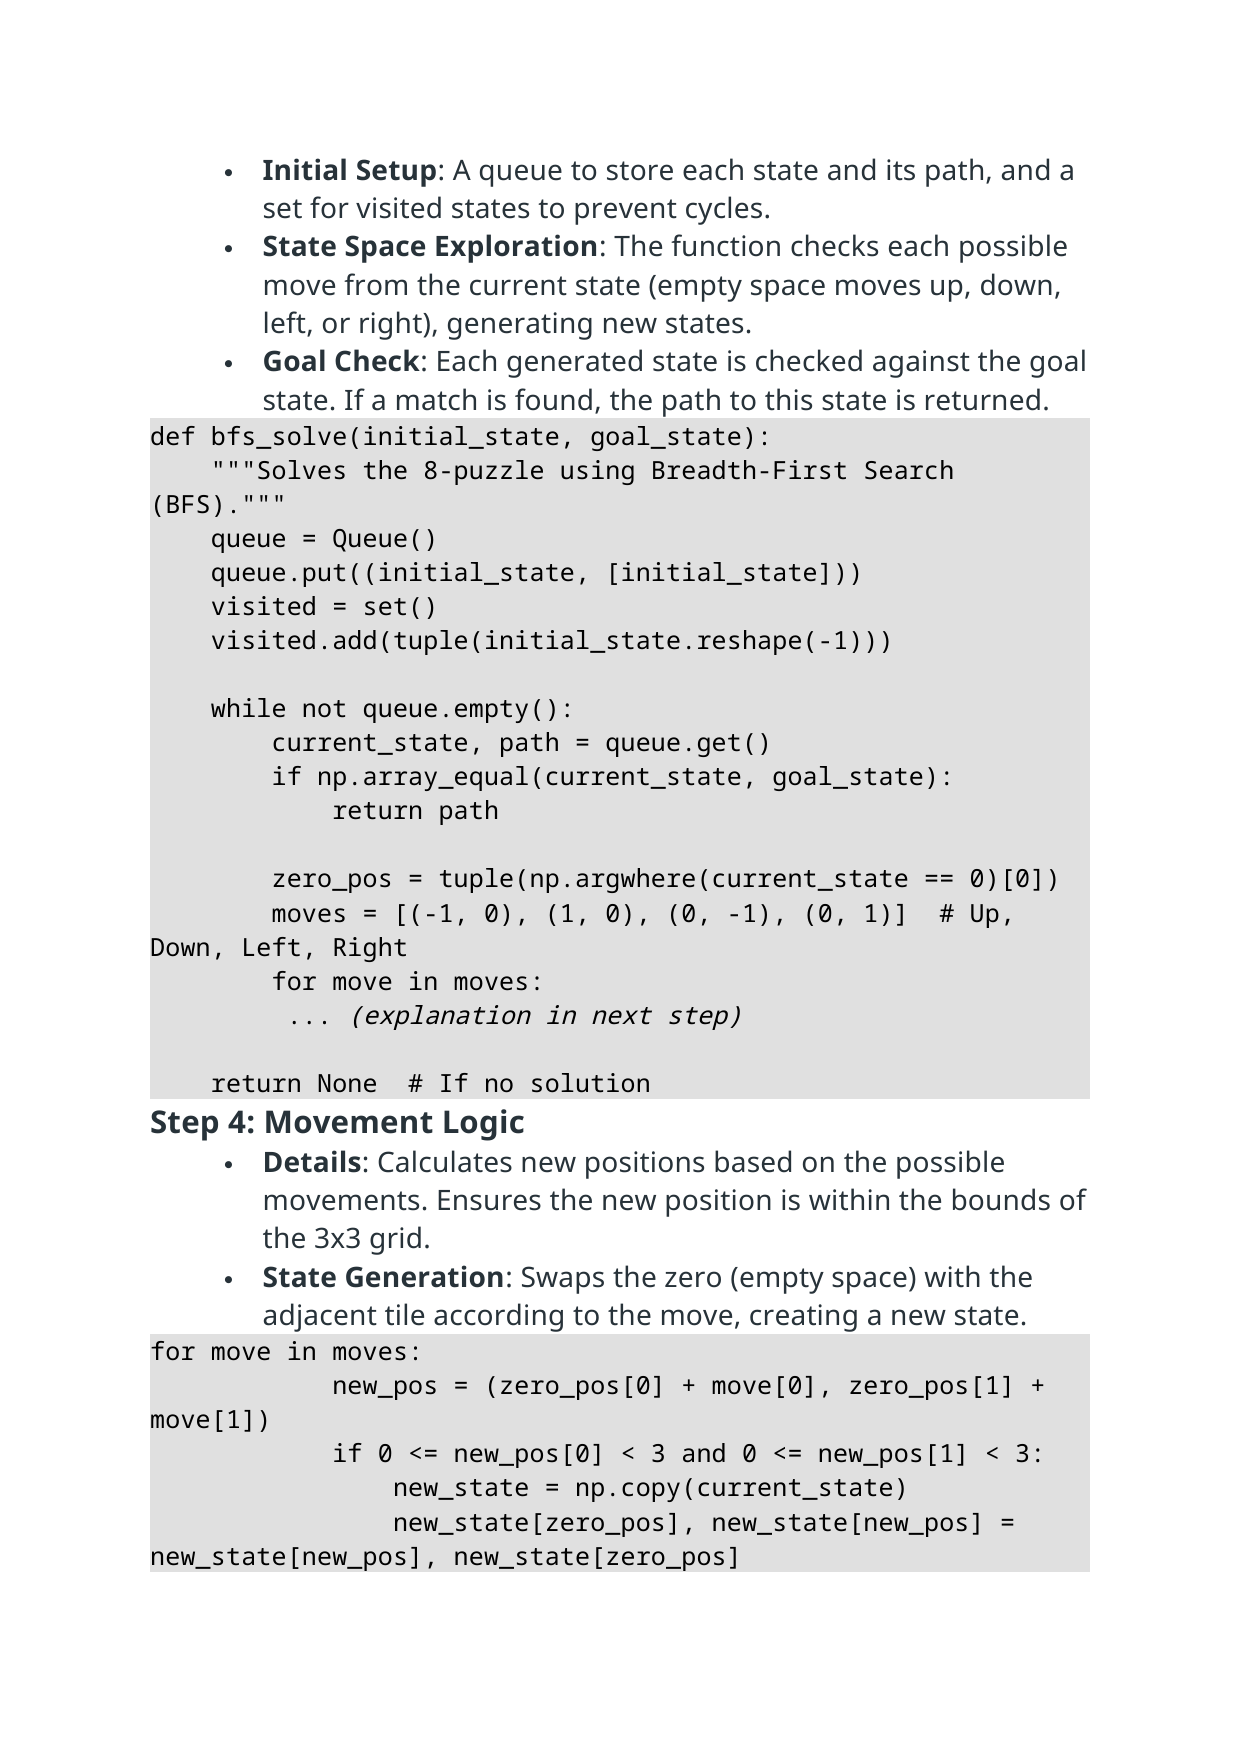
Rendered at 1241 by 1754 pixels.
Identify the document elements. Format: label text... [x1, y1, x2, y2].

text Step 4: Movement Logic [150, 1099, 1090, 1142]
list Goal Check: Each generated state is checked against the goal state. If a match is found, the path to this state is returned. [225, 342, 1090, 418]
list Initial Setup: A queue to store each state and its path, and a set for visited states to prevent cycles. [225, 150, 1090, 227]
list State Space Exploration: The function checks each possible move from the current state (empty space moves up, down, left, or right), generating new states. [225, 227, 1090, 342]
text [150, 1334, 1090, 1572]
list Details: Calculates new positions based on the possible movements. Ensures the new position is within the bounds of the 3x3 grid. [225, 1142, 1090, 1257]
text def bfs_solve(initial_state, goal_state): """Solves the 8-puzzle using Breadth-First Search (BFS).""" queue = Queue() queue.put((initial_state, [initial_state])) visited = set() visited.add(tuple(initial_state.reshape(-1))) while not queue.empty(): current_state, path = queue.get() if np.array_equal(current_state, goal_state): return path zero_pos = tuple(np.argwhere(current_state == 0)[0]) moves = [(-1, 0), (1, 0), (0, -1), (0, 1)] # Up, Down, Left, Right for move in moves: ... (explanation in next step) return None # If no solution [150, 418, 1090, 1099]
list State Generation: Swaps the zero (empty space) with the adjacent tile according to the move, creating a new state. [225, 1257, 1090, 1334]
